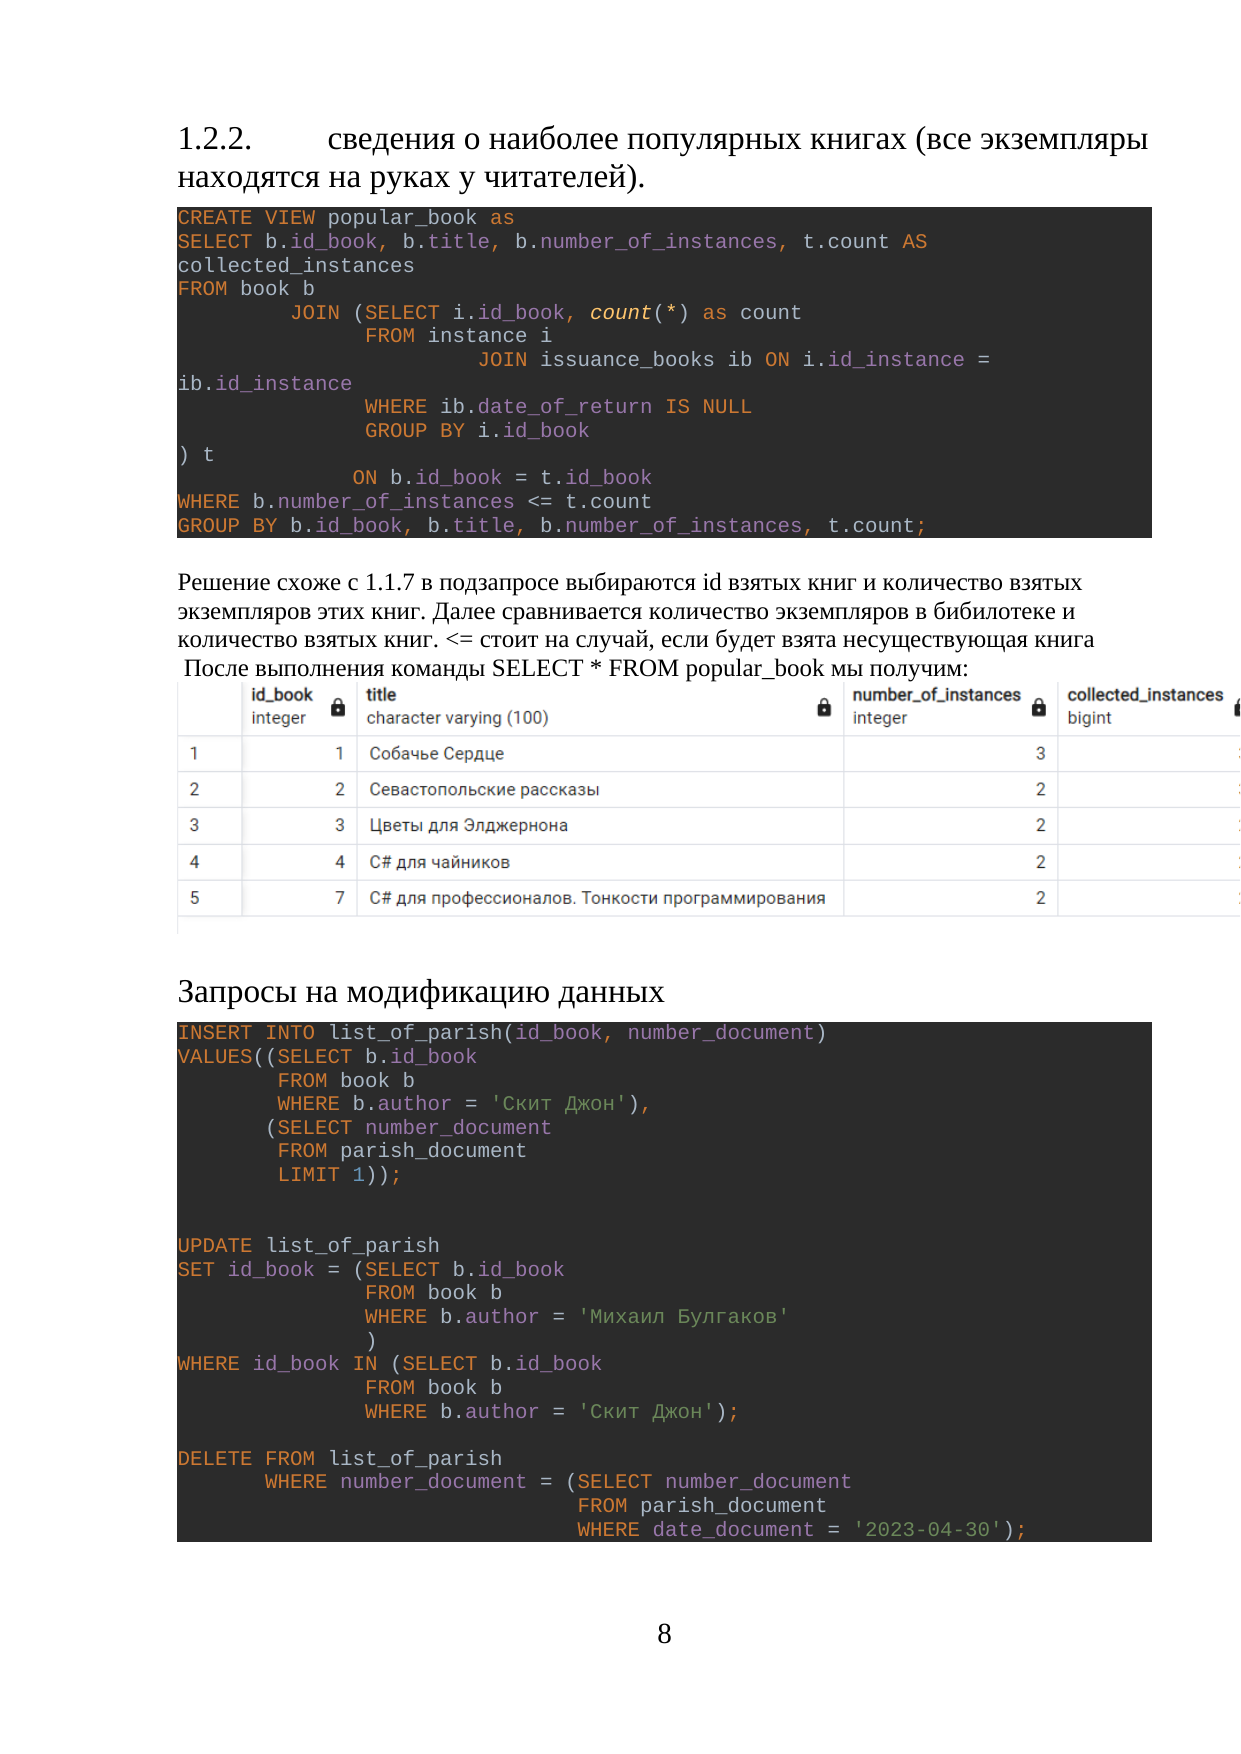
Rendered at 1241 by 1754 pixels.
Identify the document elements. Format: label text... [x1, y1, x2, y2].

picture [177, 682, 1241, 934]
subtitle 1.2.2. сведения о наиболее популярных книгах (все экземпляры находятся на руках у читателей). [177, 118, 1152, 195]
text CREATE VIEW popular_book as SELECT b.id_book, b.title, b.number_of_instances, t.count AS collected_instances FROM book b JOIN (SELECT i.id_book, count(*) as count FROM instance i JOIN issuance_books ib ON i.id_instance = ib.id_instance WHERE ib.date_of_return IS NULL GROUP BY i.id_book ) t ON b.id_book = t.id_book WHERE b.number_of_instances <= t.count GROUP BY b.id_book, b.title, b.number_of_instances, t.count; [177, 207, 1152, 538]
text INSERT INTO list_of_parish(id_book, number_document) VALUES((SELECT b.id_book FROM book b WHERE b.author = 'Скит Джон'), (SELECT number_document FROM parish_document LIMIT 1)); [177, 1022, 1152, 1188]
text Решение схоже с 1.1.7 в подзапросе выбираются id взятых книг и количество взятых экземпляров этих книг. Далее сравнивается количество экземпляров в бибилотеке и количество взятых книг. <= стоит на случай, если будет взята несуществующая книга [177, 567, 1152, 653]
text После выполнения команды SELECT * FROM popular_book мы получим: [177, 653, 1152, 682]
subtitle Запросы на модификацию данных [177, 971, 1152, 1010]
text UPDATE list_of_parish SET id_book = (SELECT b.id_book FROM book b WHERE b.author = 'Михаил Булгаков' ) WHERE id_book IN (SELECT b.id_book FROM book b WHERE b.author = 'Скит Джон'); DELETE FROM list_of_parish WHERE number_document = (SELECT number_document FROM parish_document WHERE date_document = '2023-04-30'); [177, 1188, 1152, 1542]
